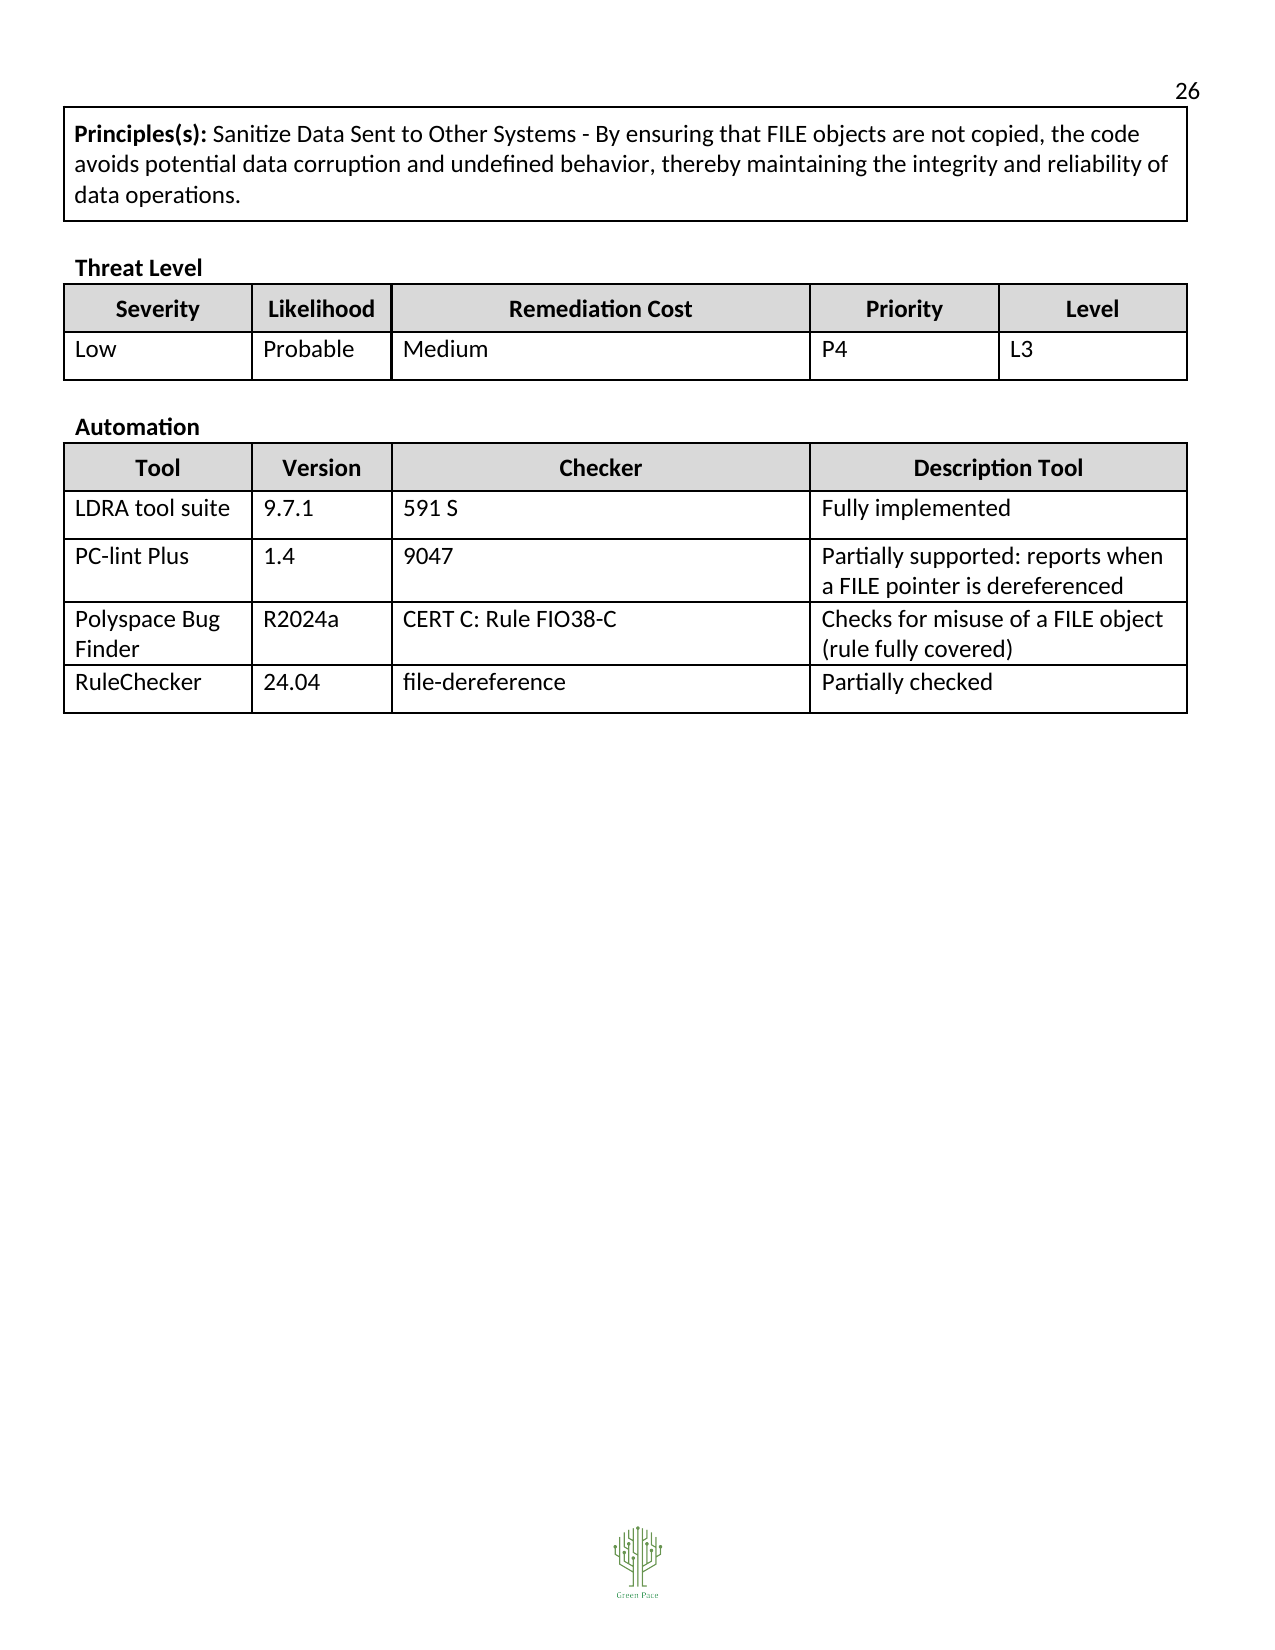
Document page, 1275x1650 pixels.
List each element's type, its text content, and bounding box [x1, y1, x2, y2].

table_cell 591 S [393, 492, 809, 538]
table_cell 24.04 [253, 666, 391, 712]
table_cell P4 [811, 333, 998, 379]
table_cell 1.4 [253, 540, 391, 601]
table_cell Fully implemented [811, 492, 1186, 538]
table_cell RuleChecker [65, 666, 251, 712]
table_header Level [1000, 285, 1186, 331]
table_header Priority [811, 285, 998, 331]
table_cell Polyspace Bug Finder [65, 603, 251, 664]
table_cell Low [65, 333, 251, 379]
table_cell L3 [1000, 333, 1186, 379]
table_cell file-dereference [393, 666, 809, 712]
text Automation [75, 412, 1200, 442]
table_header Description Tool [811, 444, 1186, 490]
table_header Checker [393, 444, 809, 490]
table_cell R2024a [253, 603, 391, 664]
table_cell Probable [253, 333, 390, 379]
table_cell CERT C: Rule FIO38-C [393, 603, 809, 664]
table_header Version [253, 444, 391, 490]
table_cell Medium [393, 333, 809, 379]
table_header Tool [65, 444, 251, 490]
text Threat Level [75, 253, 1200, 283]
table_header Principles(s): Sanitize Data Sent to Other Systems - By ensuring that FILE objects are not copied, the code avoids potential data corruption and undefined behavior, thereby maintaining the integrity and reliability of data operations. [65, 108, 1186, 220]
table_header Severity [65, 285, 251, 331]
table_cell Partially supported: reports when a FILE pointer is dereferenced [811, 540, 1186, 601]
table_cell PC-lint Plus [65, 540, 251, 601]
table_header Likelihood [253, 285, 390, 331]
table_cell Checks for misuse of a FILE object (rule fully covered) [811, 603, 1186, 664]
table_cell 9047 [393, 540, 809, 601]
table_cell Partially checked [811, 666, 1186, 712]
table_header Remediation Cost [393, 285, 809, 331]
picture [605, 1521, 670, 1606]
table_cell LDRA tool suite [65, 492, 251, 538]
table_cell 9.7.1 [253, 492, 391, 538]
